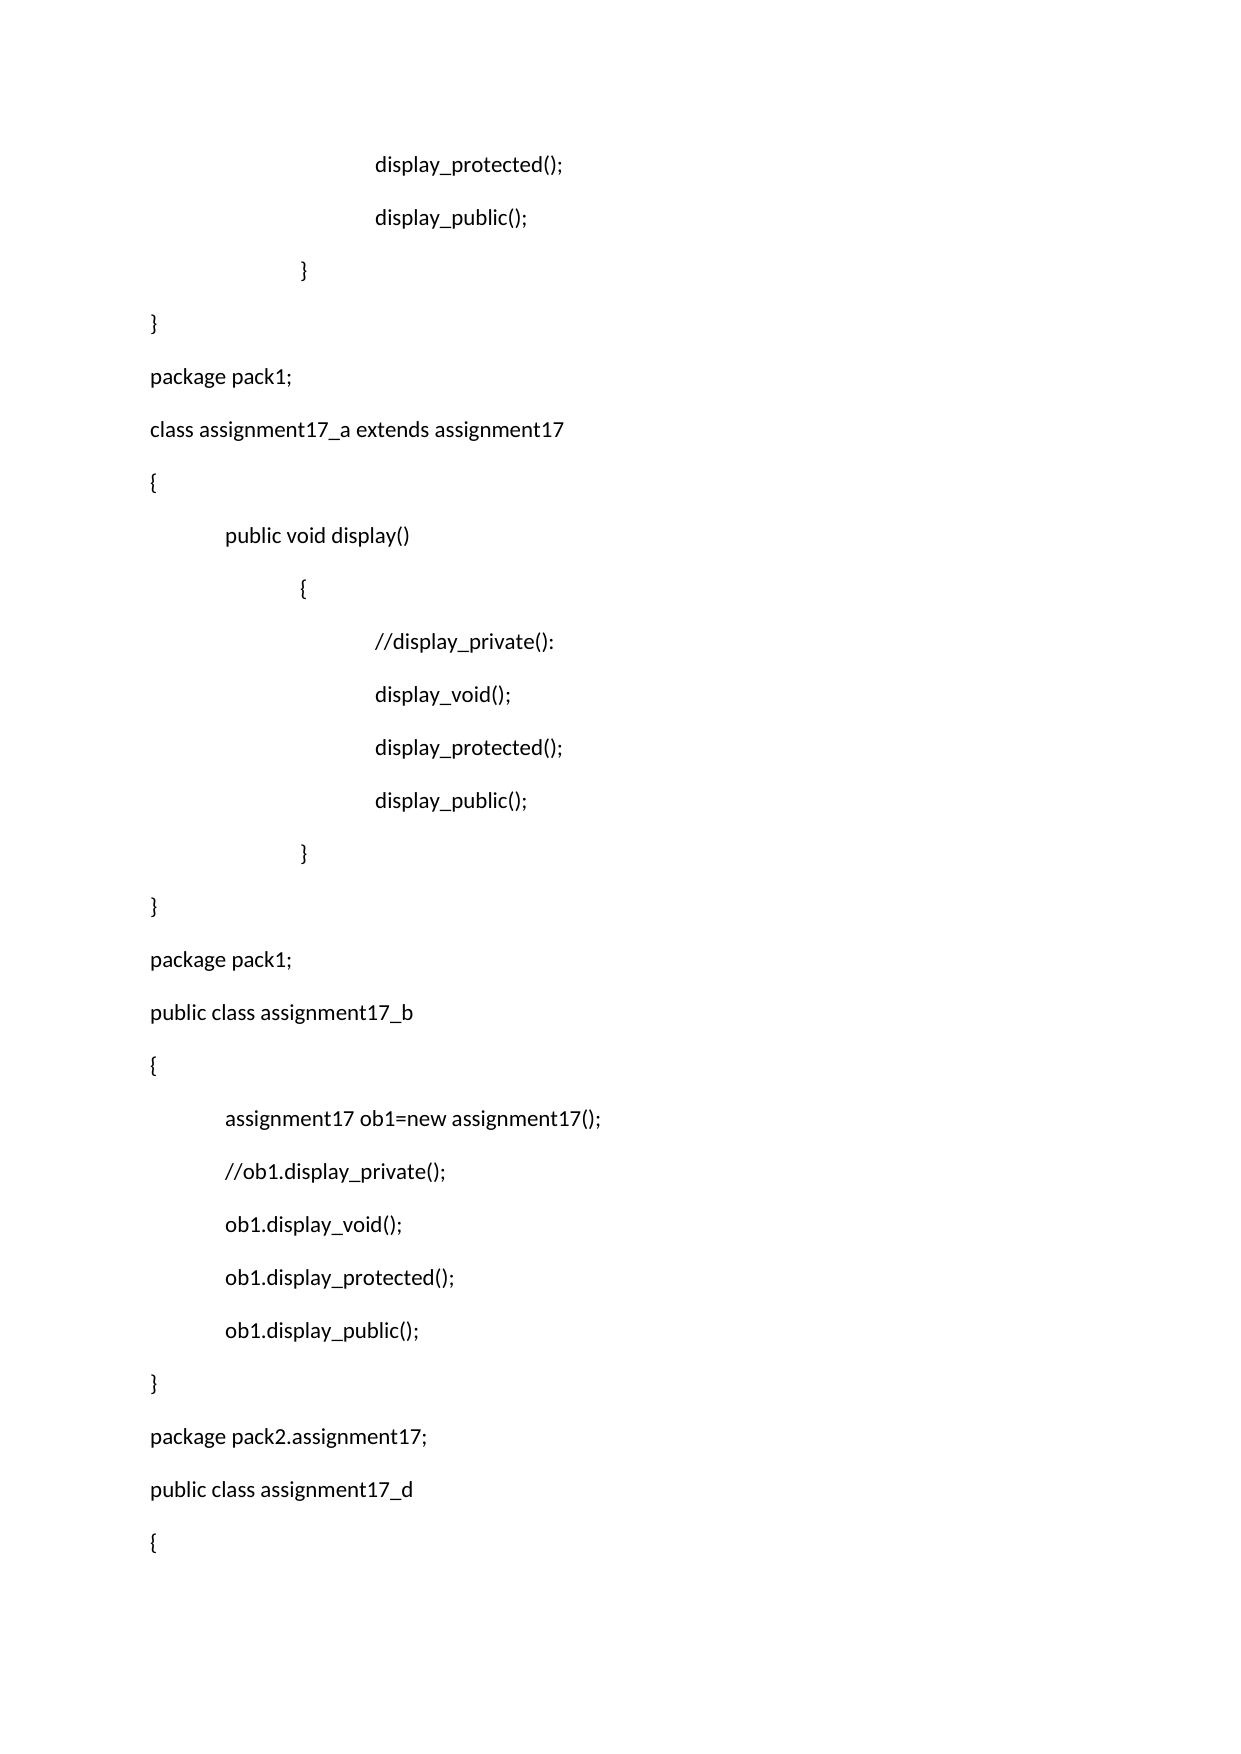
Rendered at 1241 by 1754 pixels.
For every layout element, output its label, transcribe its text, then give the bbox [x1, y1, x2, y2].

text package pack1; [150, 362, 1090, 390]
text assignment17 ob1=new assignment17(); [150, 1104, 1090, 1132]
text display_public(); [150, 786, 1090, 814]
text } [150, 256, 1090, 284]
text } [150, 839, 1090, 867]
text } [150, 892, 1090, 920]
text ob1.display_public(); [150, 1316, 1090, 1344]
text package pack2.assignment17; [150, 1422, 1090, 1451]
text package pack1; [150, 945, 1090, 973]
text } [150, 309, 1090, 337]
text public class assignment17_b [150, 998, 1090, 1026]
text //ob1.display_private(); [150, 1157, 1090, 1185]
text public void display() [150, 521, 1090, 549]
text { [150, 574, 1090, 602]
text } [150, 1369, 1090, 1397]
text public class assignment17_d [150, 1476, 1090, 1503]
text ob1.display_protected(); [150, 1263, 1090, 1291]
text { [150, 468, 1090, 496]
text ob1.display_void(); [150, 1210, 1090, 1238]
text { [150, 1528, 1090, 1557]
text display_protected(); [150, 733, 1090, 761]
text display_void(); [150, 680, 1090, 708]
text class assignment17_a extends assignment17 [150, 415, 1090, 443]
text { [150, 1051, 1090, 1079]
text display_public(); [150, 203, 1090, 231]
text display_protected(); [150, 150, 1090, 178]
text //display_private(): [150, 627, 1090, 655]
